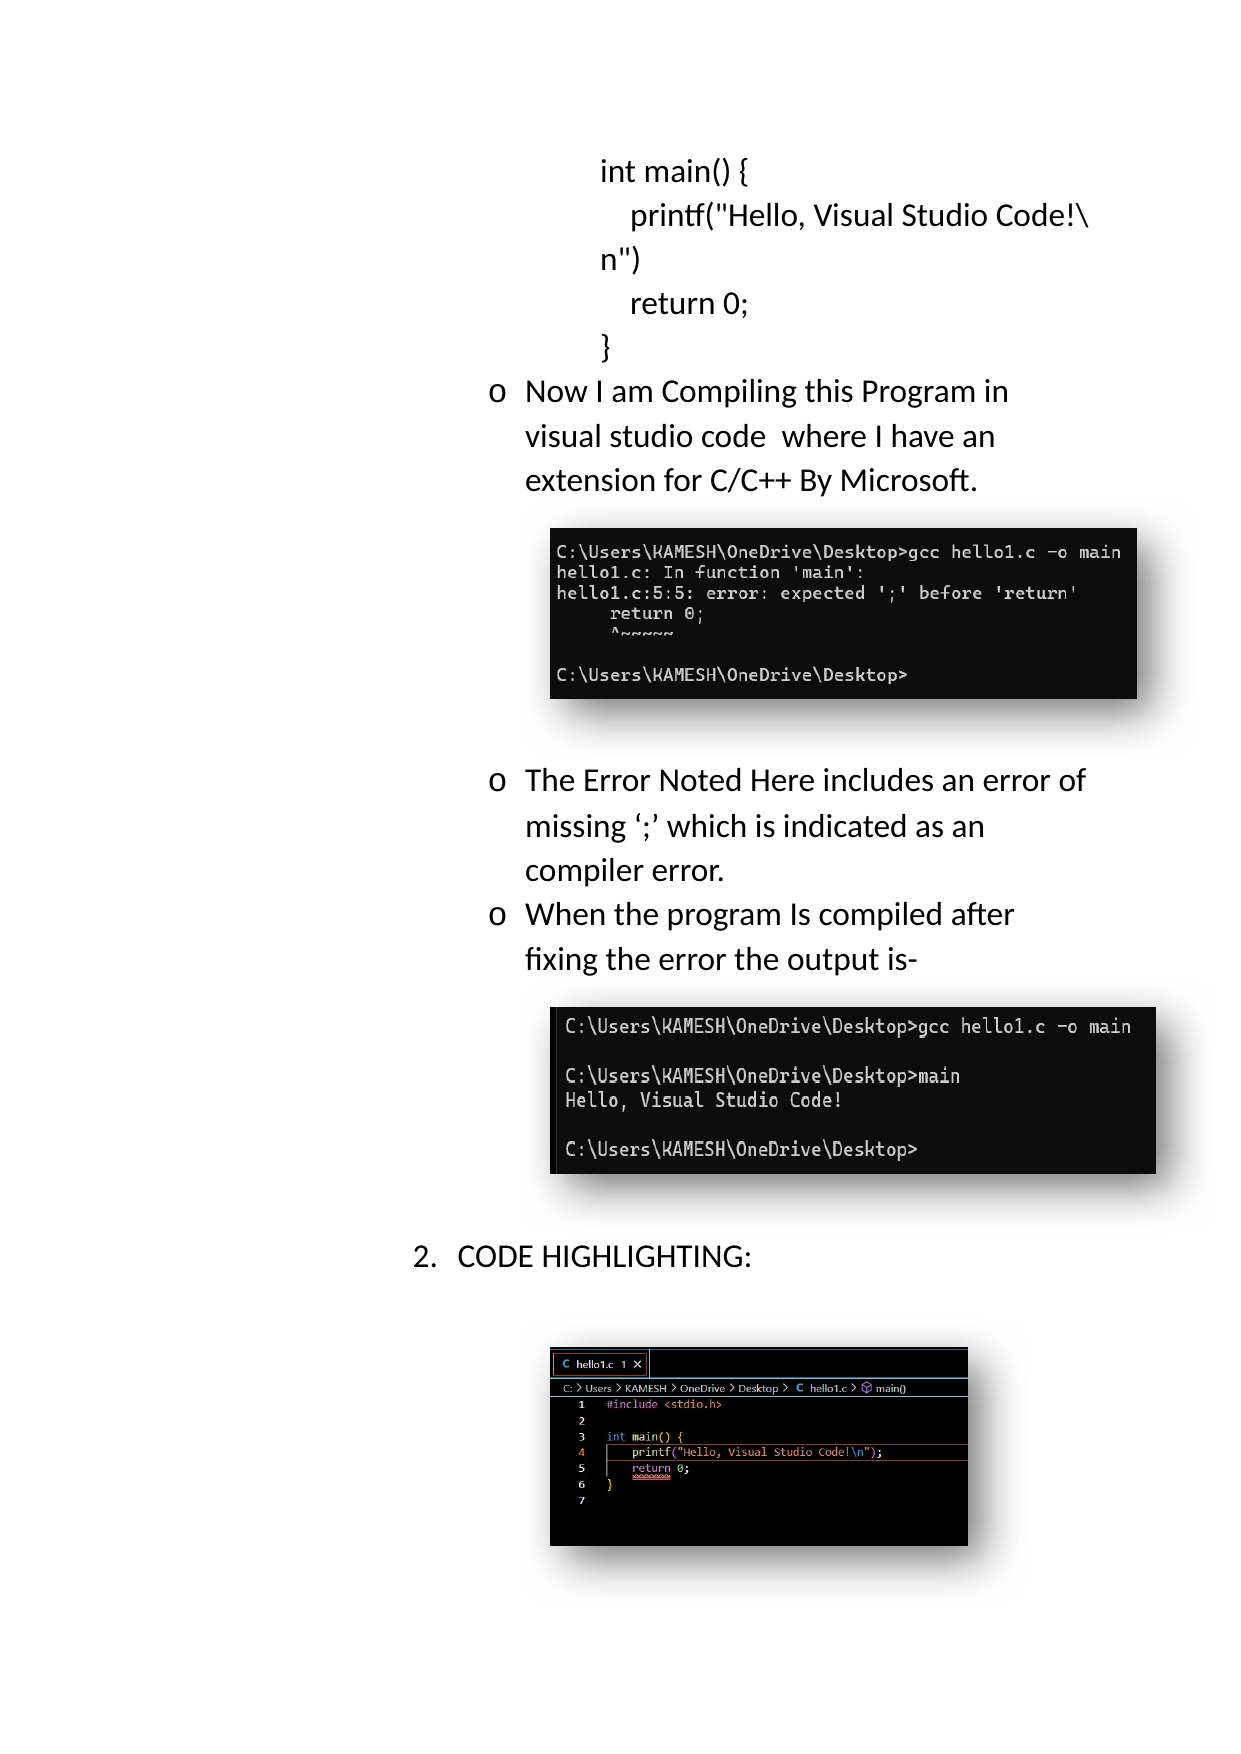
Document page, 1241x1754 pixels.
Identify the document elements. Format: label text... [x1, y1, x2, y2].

picture [550, 528, 1137, 699]
list When the program Is compiled after fixing the error the output is- [487, 893, 1090, 979]
list The Error Noted Here includes an error of missing ‘;’ which is indicated as an compiler error. [487, 759, 1090, 889]
picture [550, 1007, 1156, 1174]
list CODE HIGHLIGHTING: [412, 1235, 1090, 1275]
picture [550, 1347, 968, 1546]
list Now I am Compiling this Program in visual studio code where I have an extension for C/C++ By Microsoft. [487, 370, 1090, 500]
list int main() { [600, 150, 1090, 191]
list } [600, 326, 1090, 367]
list printf("Hello, Visual Studio Code!\n") [600, 194, 1090, 279]
list return 0; [600, 282, 1090, 323]
